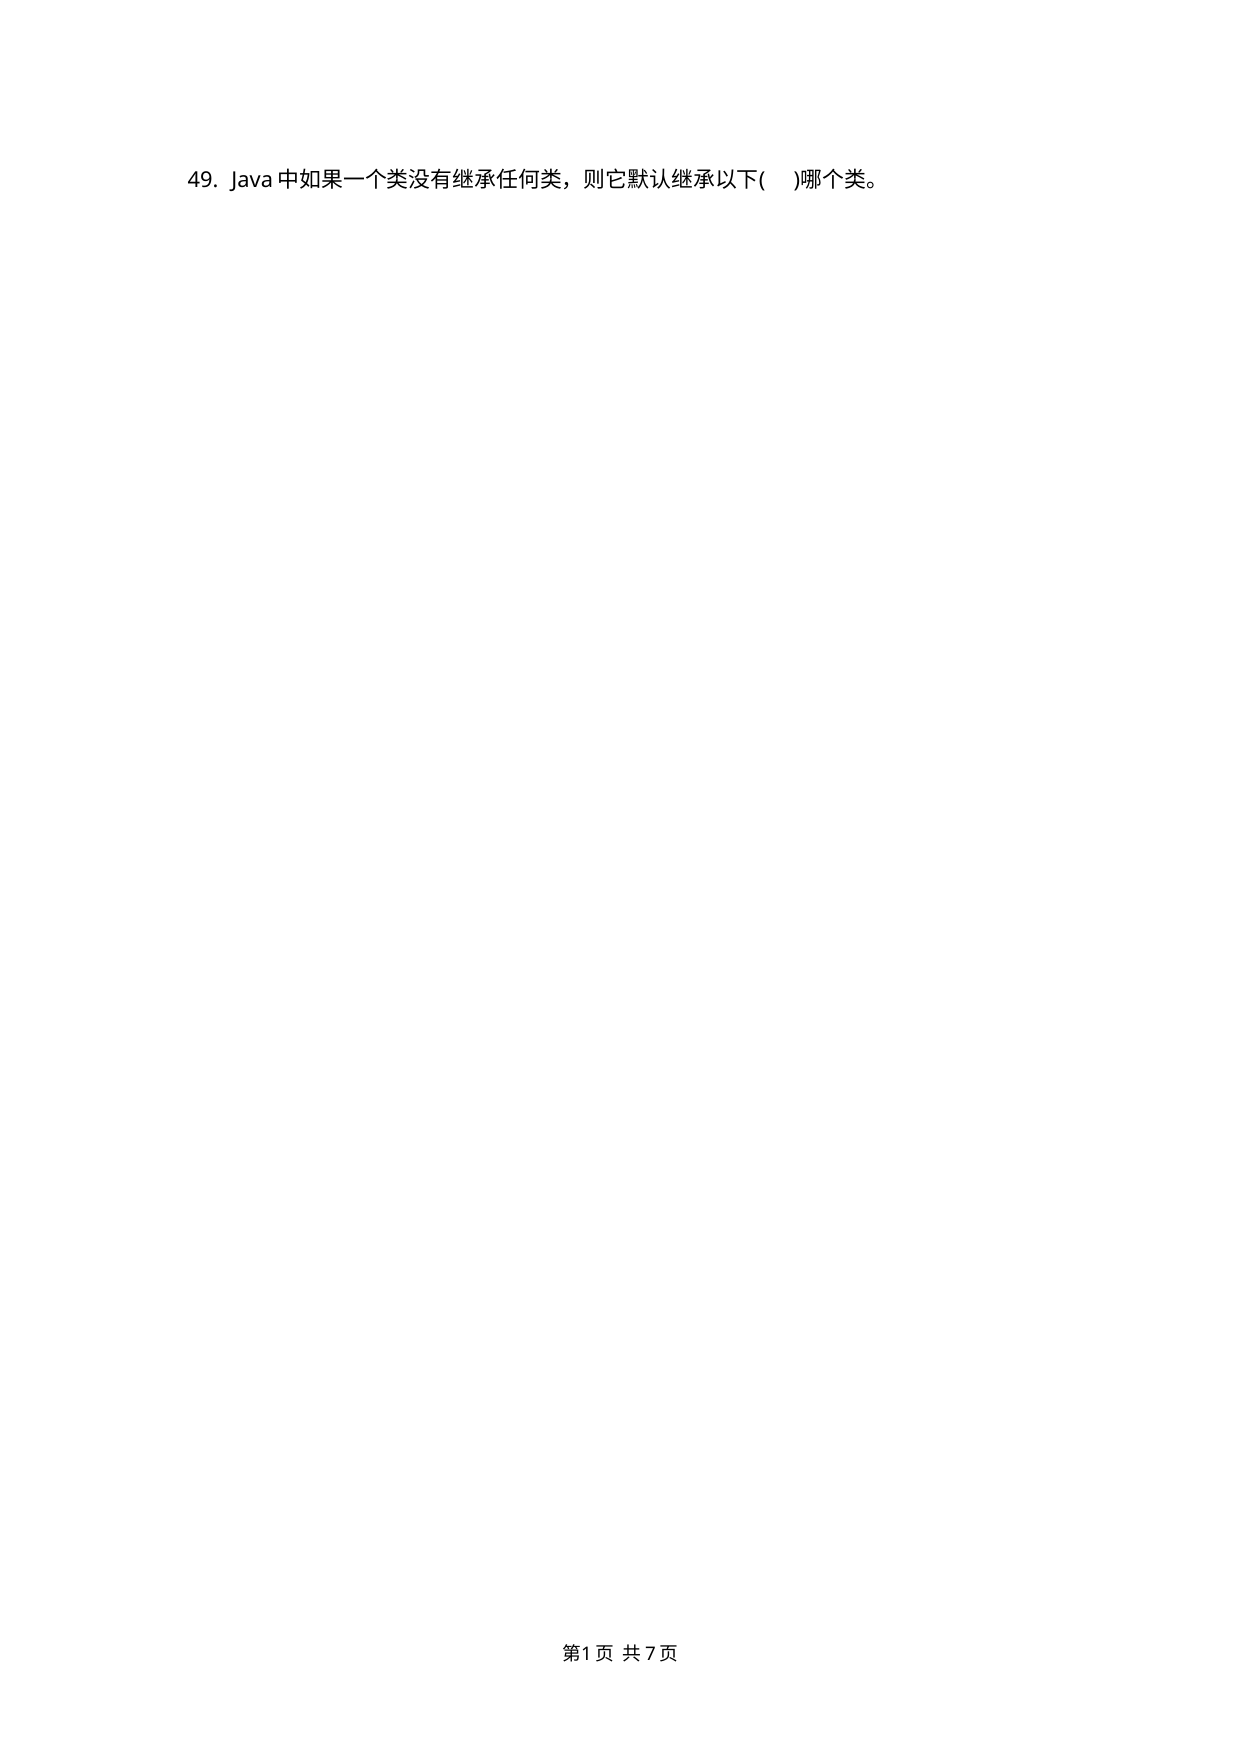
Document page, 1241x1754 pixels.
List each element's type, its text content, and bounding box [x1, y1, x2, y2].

text 49. Java中如果一个类没有继承任何类，则它默认继承以下( )哪个类。 [187, 162, 1053, 194]
